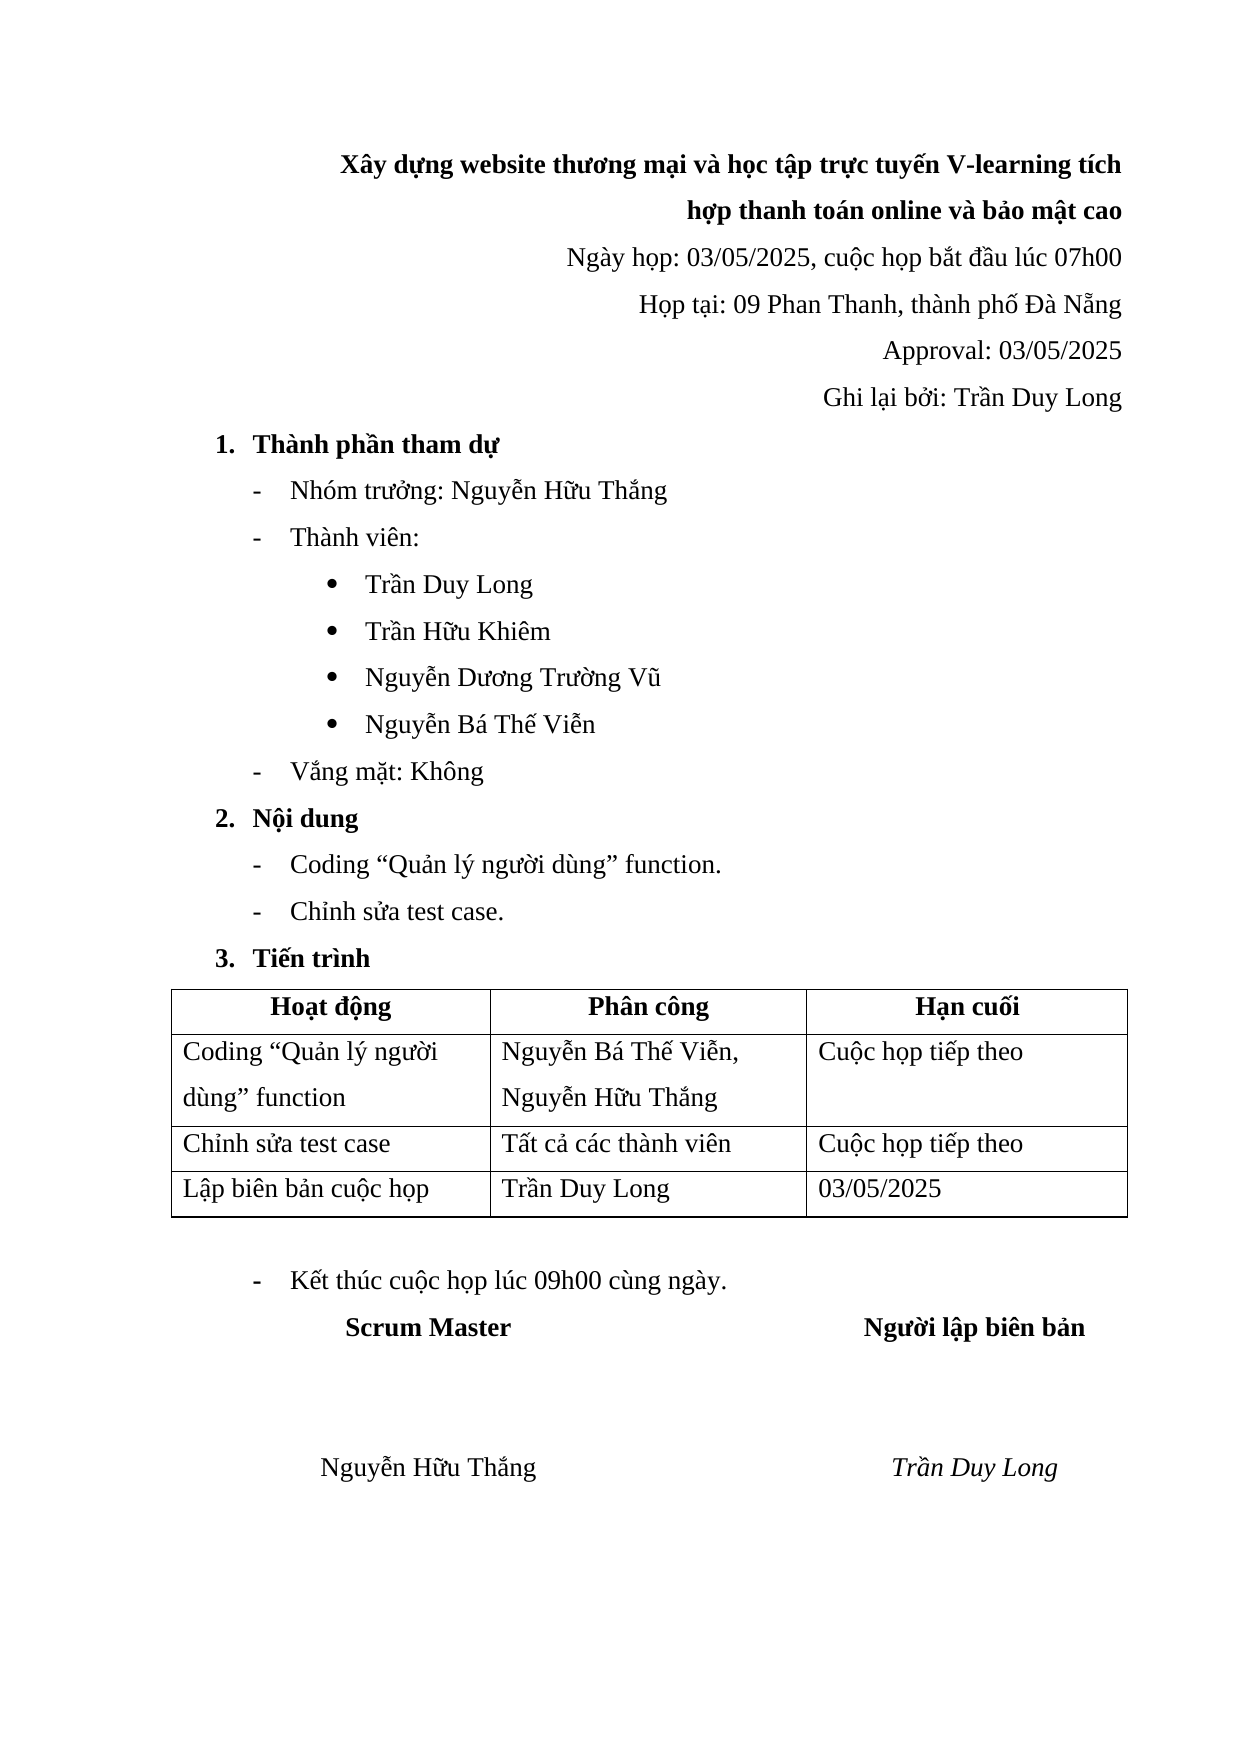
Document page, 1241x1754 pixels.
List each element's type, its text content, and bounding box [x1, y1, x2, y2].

table_cell Cuộc họp tiếp theo [807, 1127, 1127, 1171]
table_cell Chỉnh sửa test case [172, 1127, 490, 1171]
text Approval: 03/05/2025 [177, 334, 1122, 366]
list Scrum Master Người lập biên bản [290, 1311, 1122, 1342]
list Chỉnh sửa test case. [252, 895, 1122, 926]
table_header Hạn cuối [807, 990, 1127, 1034]
list Xây dựng website thương mại và học tập trực tuyến V-learning tích hợp thanh toán online và bảo mật cao [290, 148, 1122, 226]
text Ghi lại bởi: Trần Duy Long [177, 381, 1122, 412]
list Thành phần tham dự [215, 428, 1122, 459]
table_cell Cuộc họp tiếp theo [807, 1035, 1127, 1126]
text Họp tại: 09 Phan Thanh, thành phố Đà Nẵng [177, 288, 1122, 319]
list Nguyễn Bá Thế Viễn [327, 708, 1122, 739]
list Nhóm trưởng: Nguyễn Hữu Thắng [252, 474, 1122, 506]
list Vắng mặt: Không [252, 755, 1122, 786]
list Thành viên: [252, 521, 1122, 552]
list Nguyễn Dương Trường Vũ [327, 661, 1122, 693]
text Ngày họp: 03/05/2025, cuộc họp bắt đầu lúc 07h00 [177, 241, 1122, 272]
table_header Hoạt động [172, 990, 490, 1034]
table_cell Coding “Quản lý người dùng” function [172, 1035, 490, 1126]
list Trần Duy Long [327, 568, 1122, 599]
table_cell Trần Duy Long [491, 1172, 806, 1216]
table_header Phân công [491, 990, 806, 1034]
table_cell Nguyễn Bá Thế Viễn, Nguyễn Hữu Thắng [491, 1035, 806, 1126]
list Trần Hữu Khiêm [327, 614, 1122, 646]
table_cell 03/05/2025 [807, 1172, 1127, 1216]
list Nguyễn Hữu Thắng Trần Duy Long [290, 1451, 1122, 1482]
table_cell Tất cả các thành viên [491, 1127, 806, 1171]
list Tiến trình [215, 942, 1122, 973]
list Nội dung [215, 802, 1122, 833]
list Coding “Quản lý người dùng” function. [252, 848, 1122, 880]
list Kết thúc cuộc họp lúc 09h00 cùng ngày. [252, 1264, 1122, 1295]
table_cell Lập biên bản cuộc họp [172, 1172, 490, 1216]
